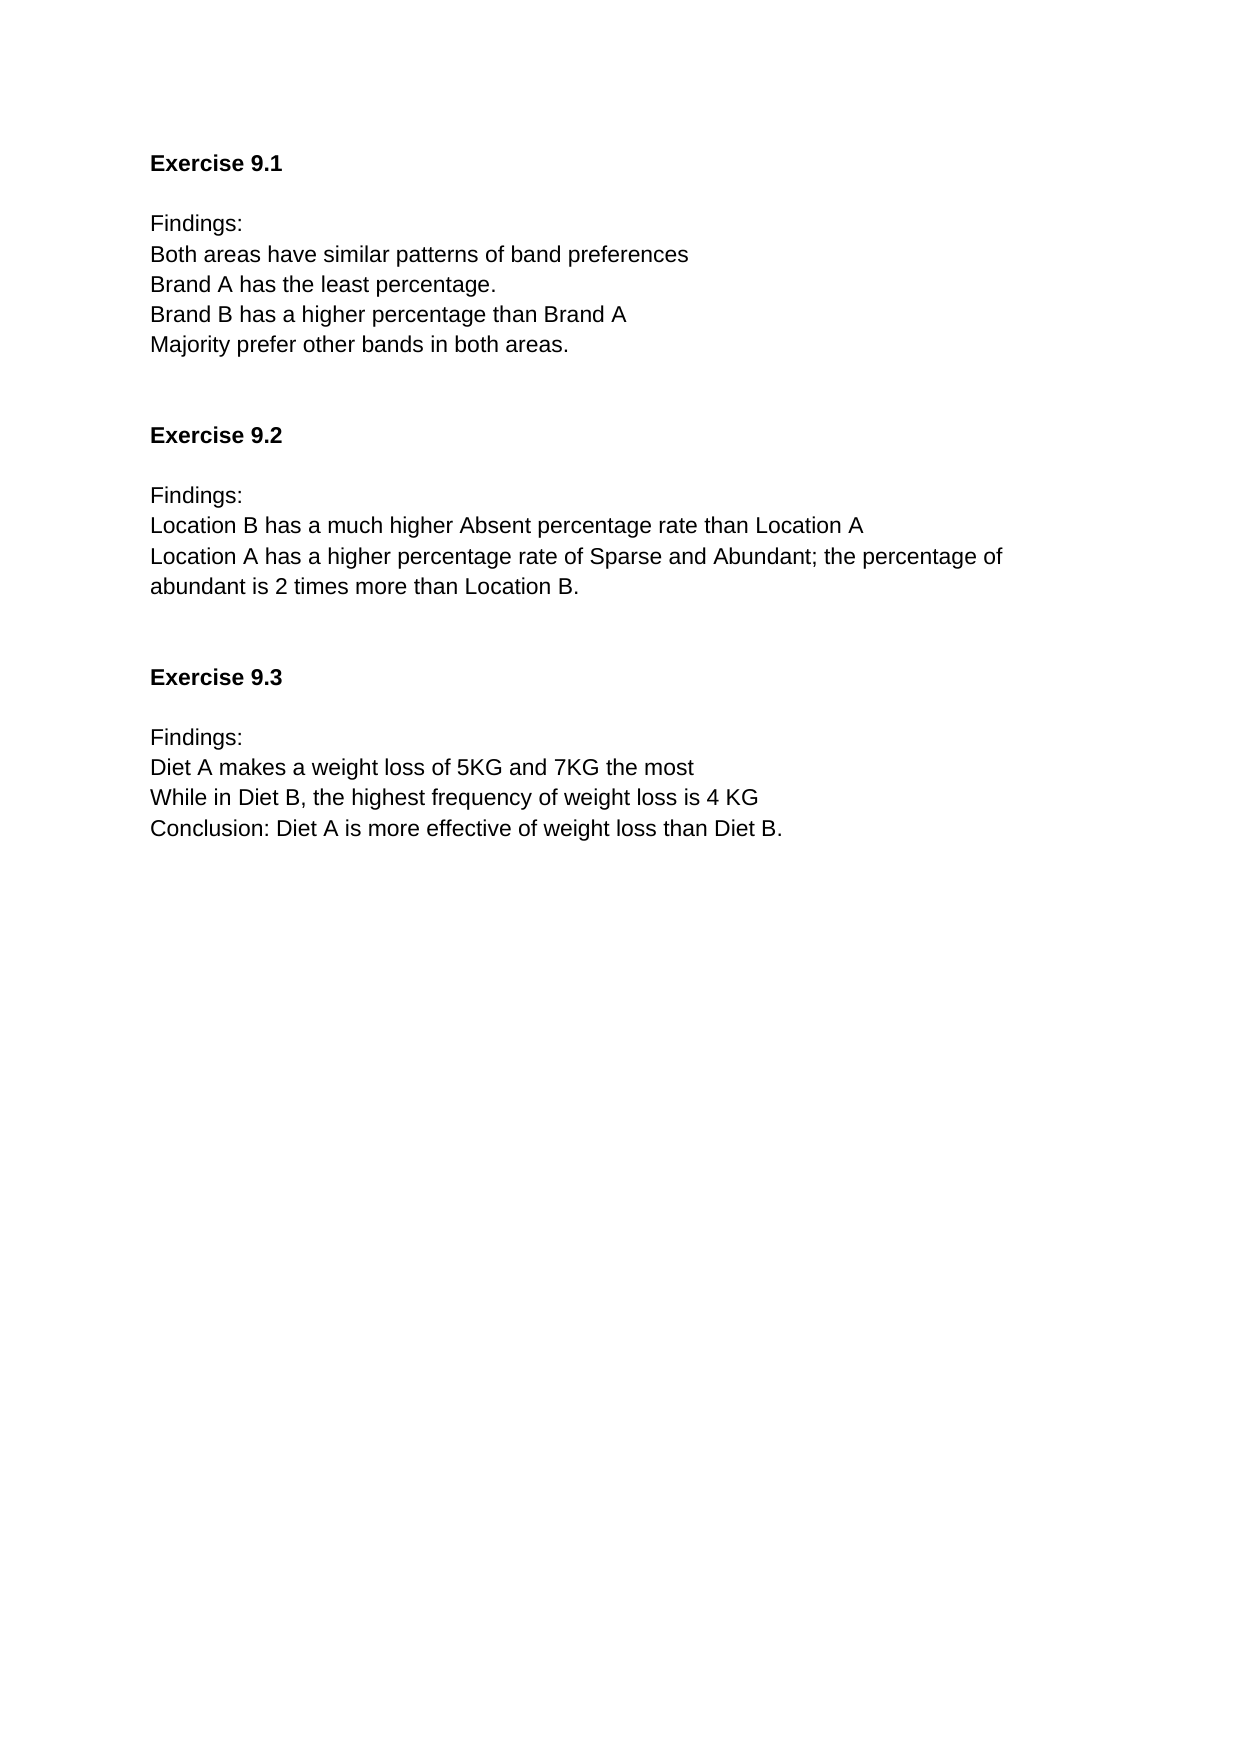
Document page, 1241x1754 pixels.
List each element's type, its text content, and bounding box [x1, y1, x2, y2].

text Location B has a much higher Absent percentage rate than Location A [150, 512, 1090, 539]
text Exercise 9.3 [150, 663, 1090, 690]
text Location A has a higher percentage rate of Sparse and Abundant; the percentage of abundant is 2 times more than Location B. [150, 543, 1090, 599]
text Conclusion: Diet A is more effective of weight loss than Diet B. [150, 814, 1090, 841]
text Brand A has the least percentage. [150, 271, 1090, 297]
text While in Diet B, the highest frequency of weight loss is 4 KG [150, 784, 1090, 811]
text Both areas have similar patterns of band preferences [150, 241, 1090, 267]
text Majority prefer other bands in both areas. [150, 331, 1090, 358]
text Brand B has a higher percentage than Brand A [150, 301, 1090, 327]
text Findings: [150, 210, 1090, 237]
text Exercise 9.2 [150, 422, 1090, 448]
text Diet A makes a weight loss of 5KG and 7KG the most [150, 754, 1090, 781]
text Exercise 9.1 [150, 150, 1090, 176]
text Findings: [150, 482, 1090, 509]
text Findings: [150, 724, 1090, 750]
